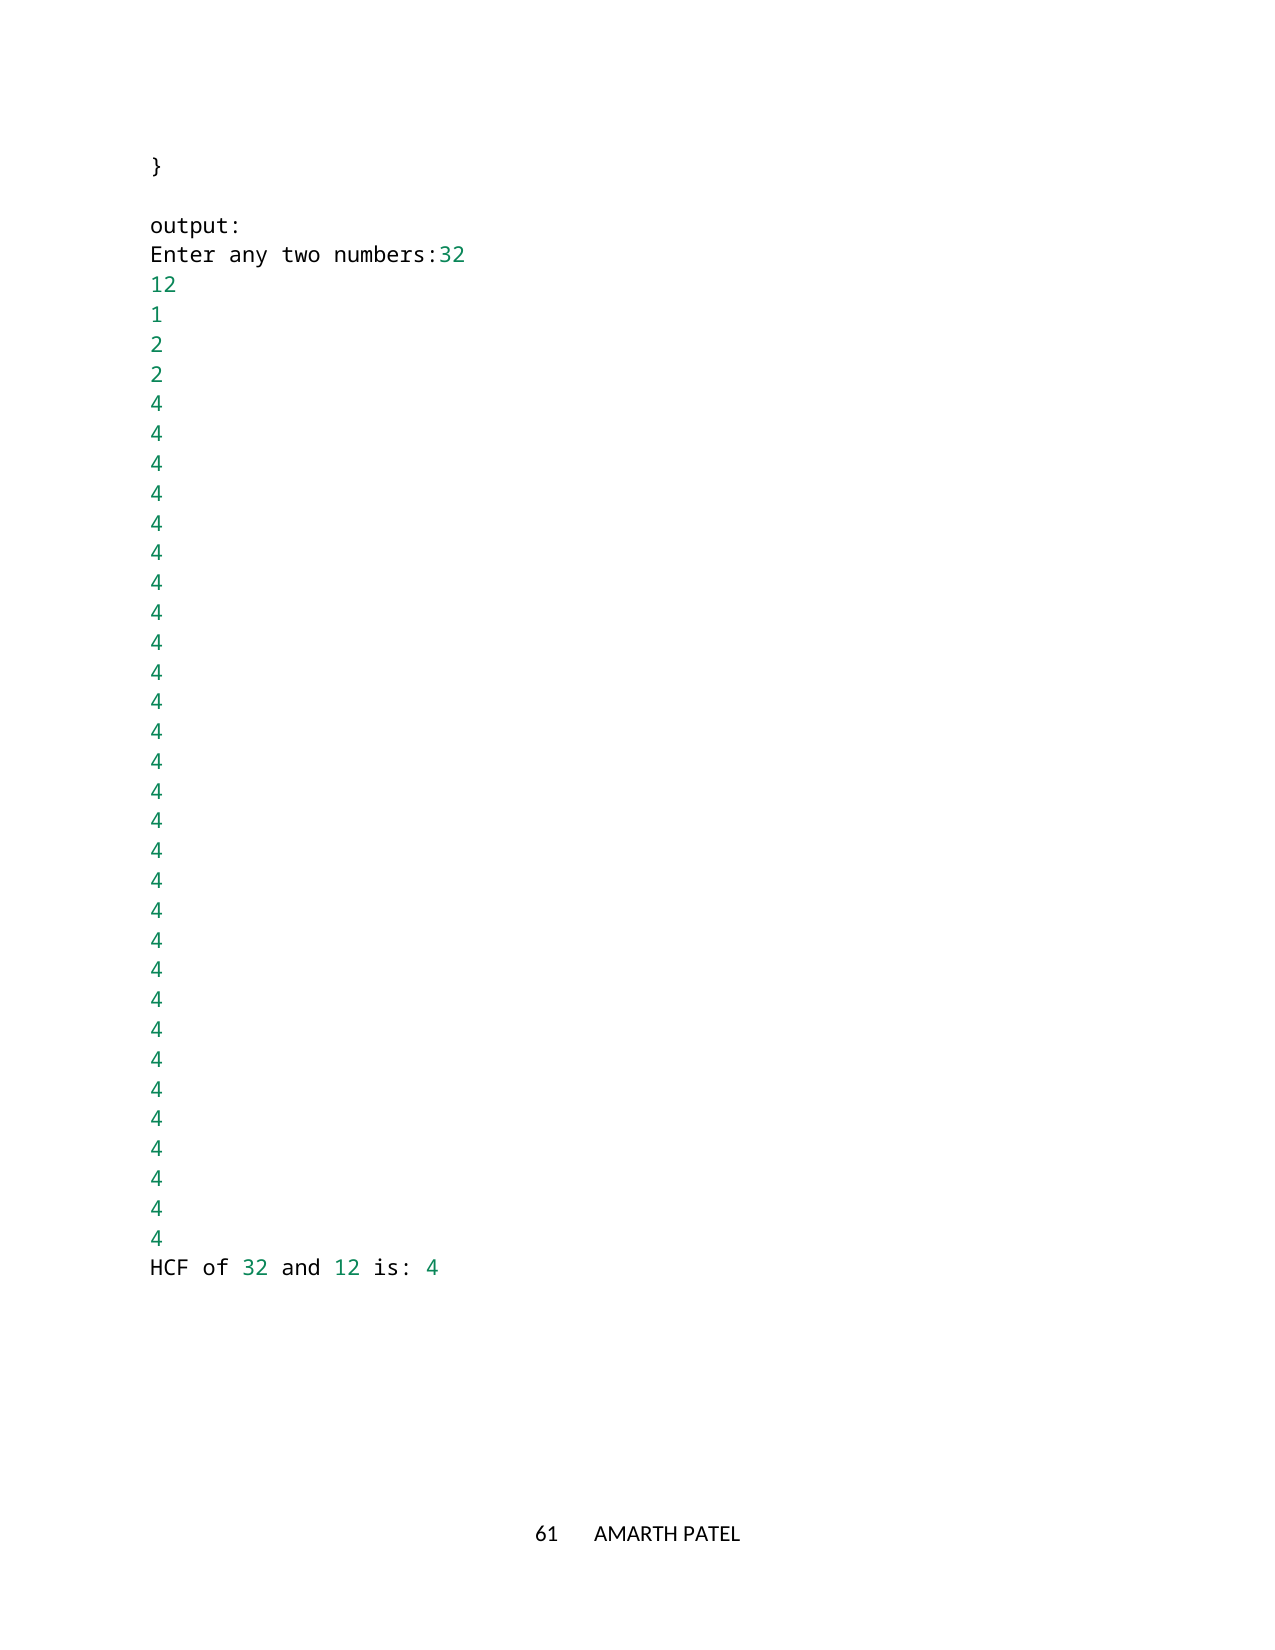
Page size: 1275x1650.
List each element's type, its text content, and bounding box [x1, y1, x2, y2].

text 4 [150, 537, 1125, 567]
text 4 [150, 1222, 1125, 1252]
text 4 [150, 805, 1125, 835]
text 4 [150, 1193, 1125, 1222]
text 4 [150, 746, 1125, 776]
text 1 [150, 299, 1125, 329]
text 4 [150, 716, 1125, 746]
text 4 [150, 597, 1125, 627]
text Enter any two numbers:32 [150, 239, 1125, 269]
text output: [150, 209, 1125, 239]
text HCF of 32 and 12 is: 4 [150, 1252, 1125, 1282]
text 4 [150, 656, 1125, 686]
text 2 [150, 358, 1125, 388]
text 4 [150, 567, 1125, 597]
text } [150, 150, 1125, 180]
text 4 [150, 1163, 1125, 1193]
text 4 [150, 776, 1125, 805]
text 4 [150, 835, 1125, 865]
text 4 [150, 478, 1125, 507]
text 12 [150, 269, 1125, 299]
text 4 [150, 507, 1125, 537]
text 4 [150, 984, 1125, 1014]
text 4 [150, 418, 1125, 448]
text 4 [150, 686, 1125, 716]
text 4 [150, 895, 1125, 924]
text 2 [150, 329, 1125, 358]
text 4 [150, 1133, 1125, 1163]
text 4 [150, 1073, 1125, 1103]
text 4 [150, 865, 1125, 895]
text 4 [150, 1044, 1125, 1073]
text 4 [150, 954, 1125, 984]
text 4 [150, 1014, 1125, 1044]
text 4 [150, 924, 1125, 954]
text 4 [150, 448, 1125, 478]
text 4 [150, 1103, 1125, 1133]
text 4 [150, 627, 1125, 656]
text 4 [150, 388, 1125, 418]
